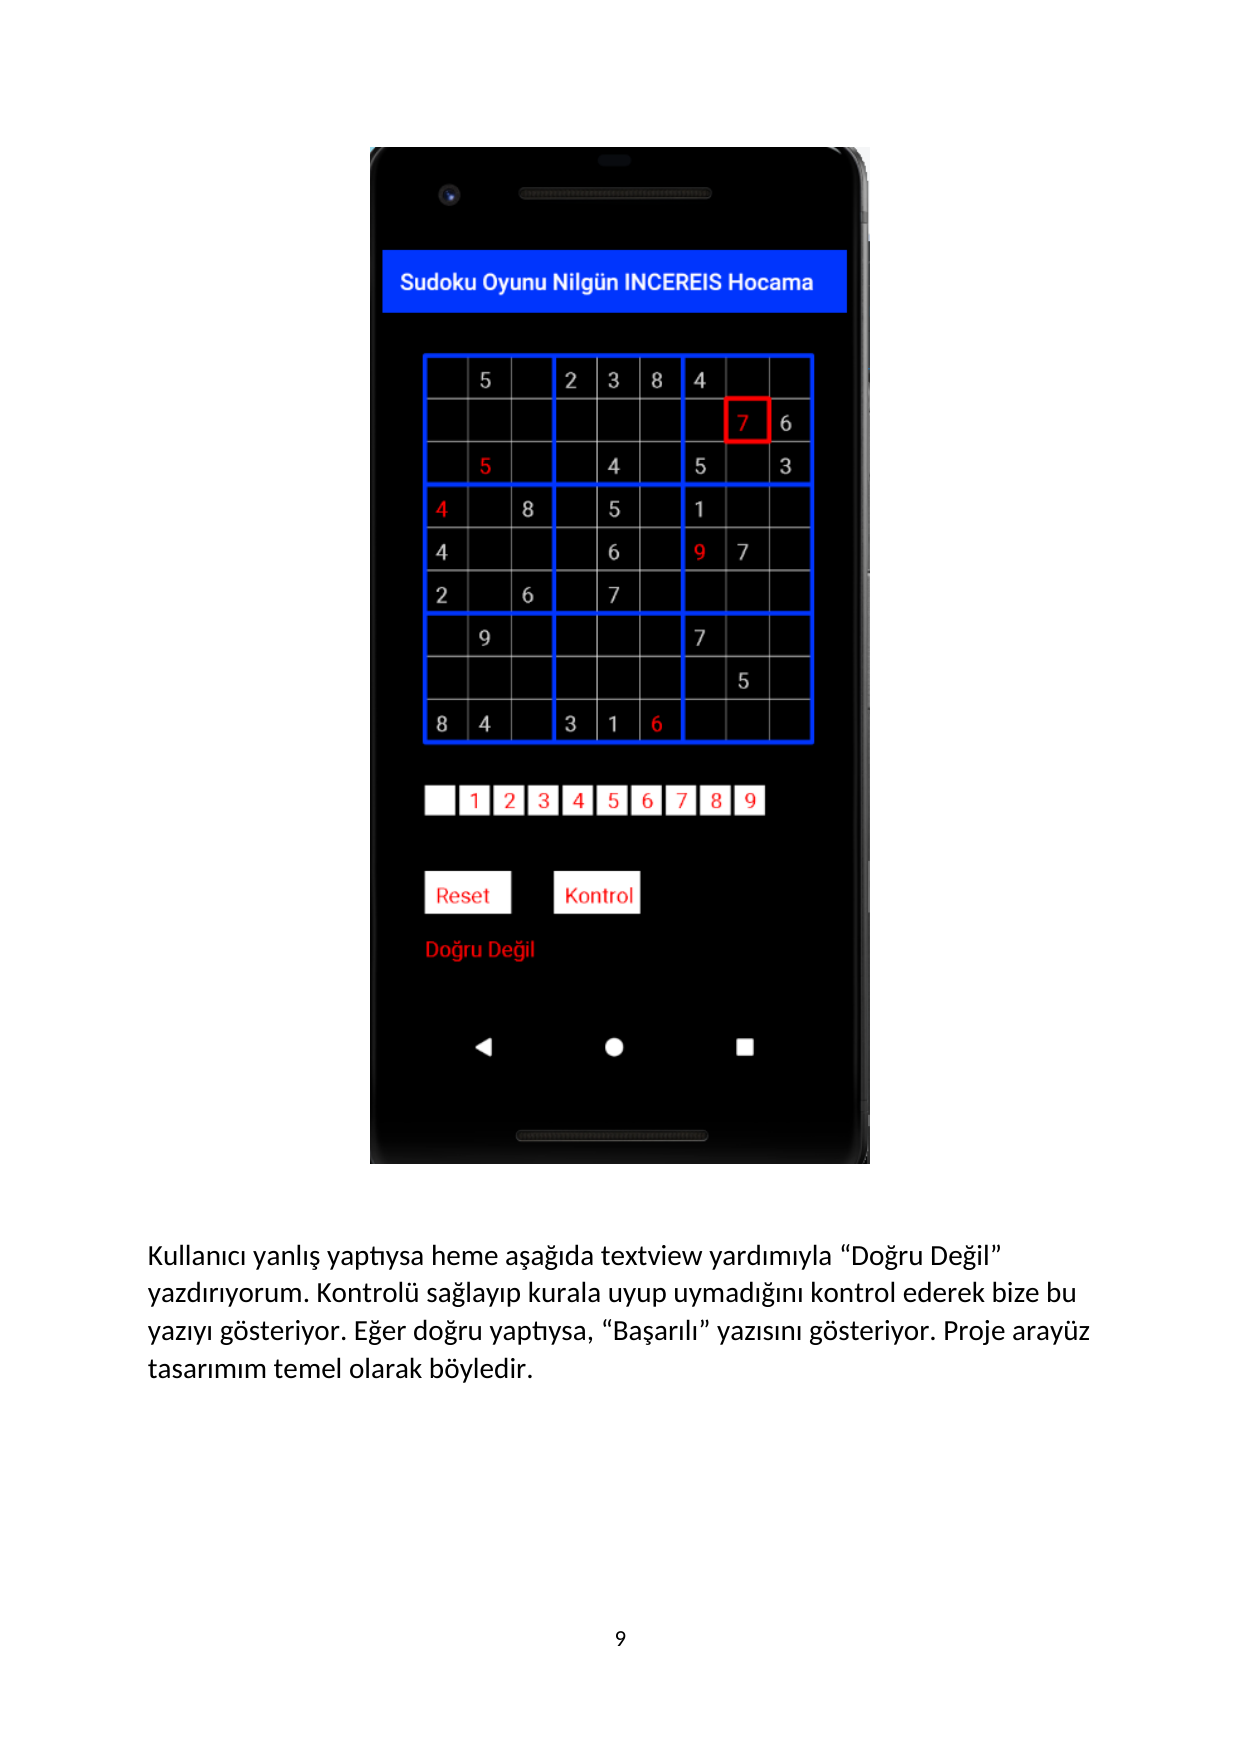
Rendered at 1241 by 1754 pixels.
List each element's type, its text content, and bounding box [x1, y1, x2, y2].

picture [370, 147, 870, 1164]
text Kullanıcı yanlış yaptıysa heme aşağıda textview yardımıyla “Doğru Değil” yazdırıyorum. Kontrolü sağlayıp kurala uyup uymadığını kontrol ederek bize bu yazıyı gösteriyor. Eğer doğru yaptıysa, “Başarılı” yazısını gösteriyor. Proje arayüz tasarımım temel olarak böyledir. [148, 1237, 1093, 1385]
